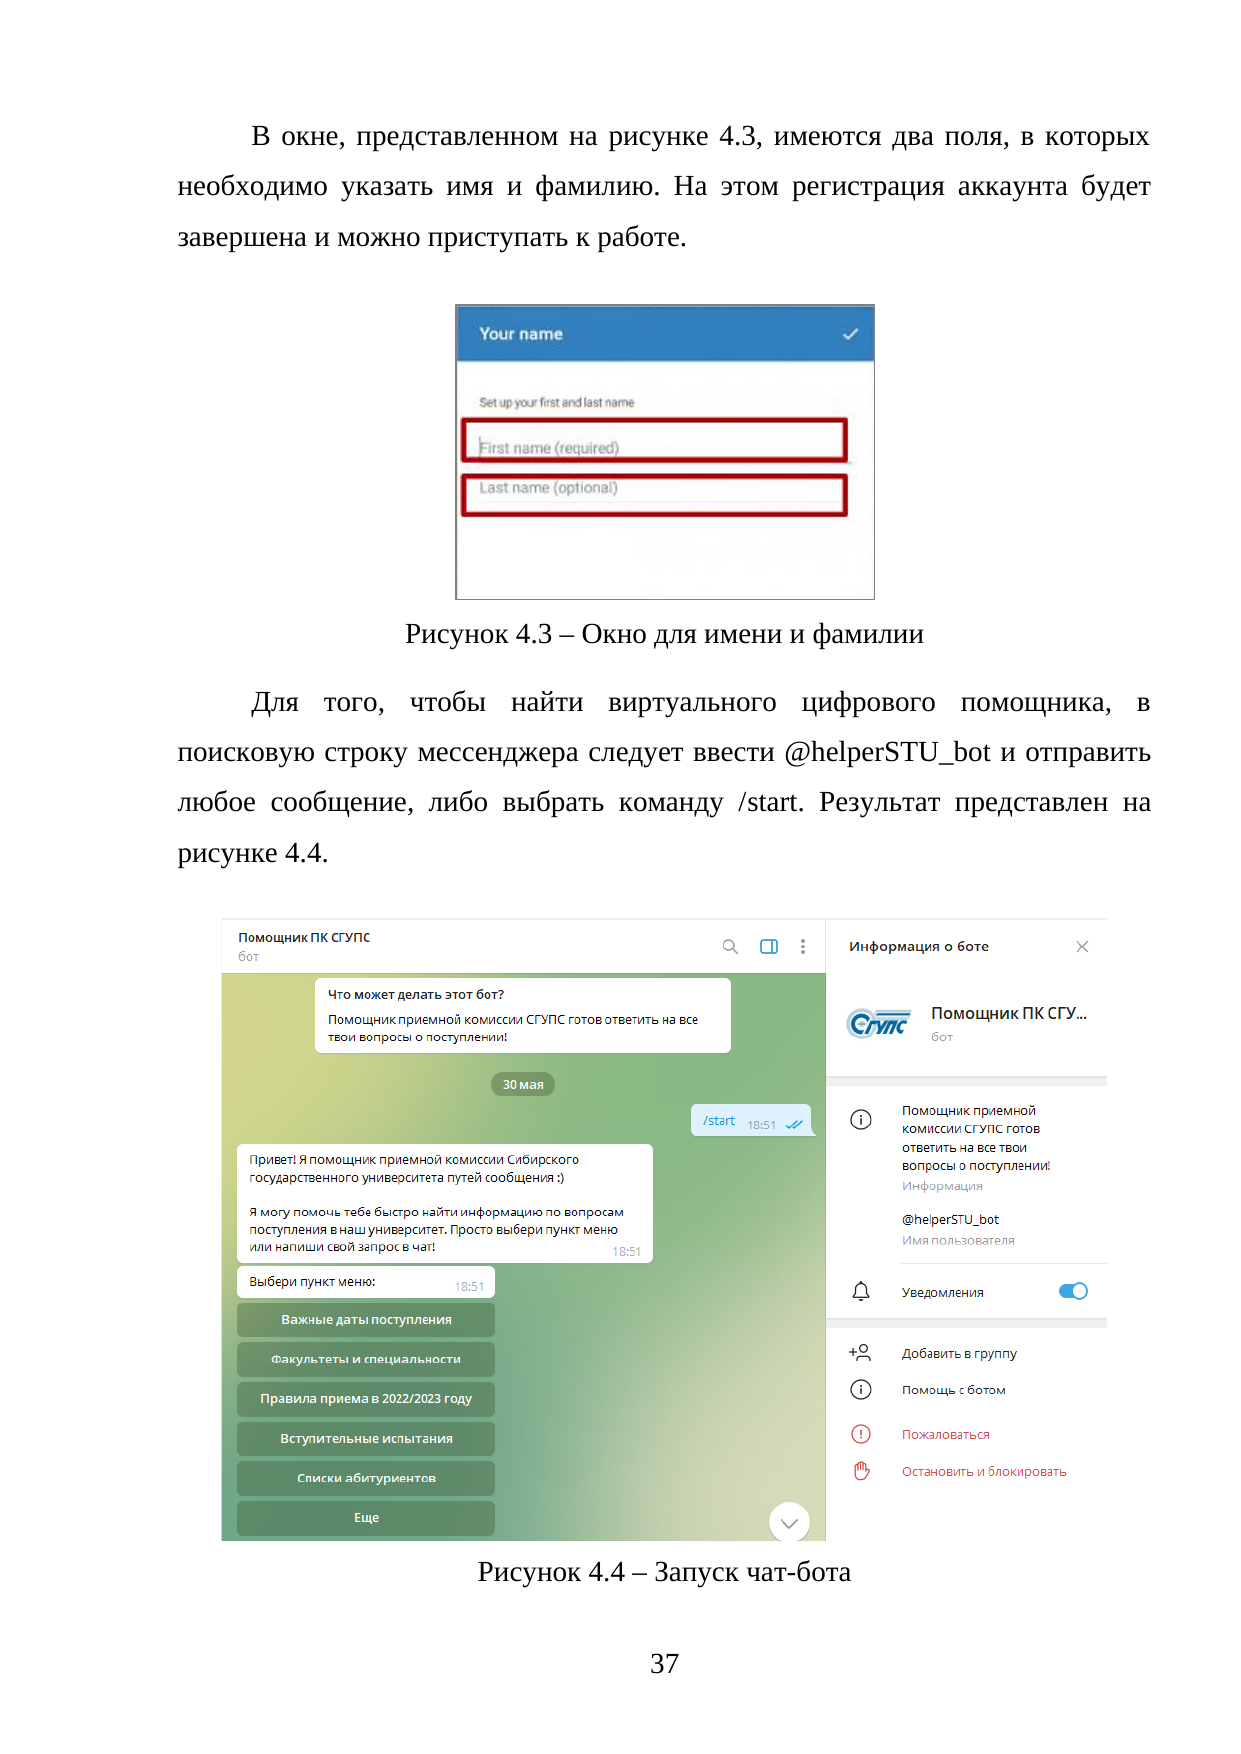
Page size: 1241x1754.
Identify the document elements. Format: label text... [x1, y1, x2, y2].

text Рисунок 4.4 – Запуск чат-бота [177, 1554, 1152, 1588]
picture [221, 918, 1108, 1541]
text Рисунок 4.3 – Окно для имени и фамилии [177, 617, 1152, 650]
text В окне, представленном на рисунке 4.3, имеются два поля, в которых необходимо указать имя и фамилию. На этом регистрация аккаунта будет завершена и можно приступать к работе. [177, 118, 1152, 252]
picture [457, 306, 874, 599]
text Для того, чтобы найти виртуального цифрового помощника, в поисковую строку мессенджера следует ввести @helperSTU_bot и отправить любое сообщение, либо выбрать команду /start. Результат представлен на рисунке 4.4. [177, 684, 1152, 868]
